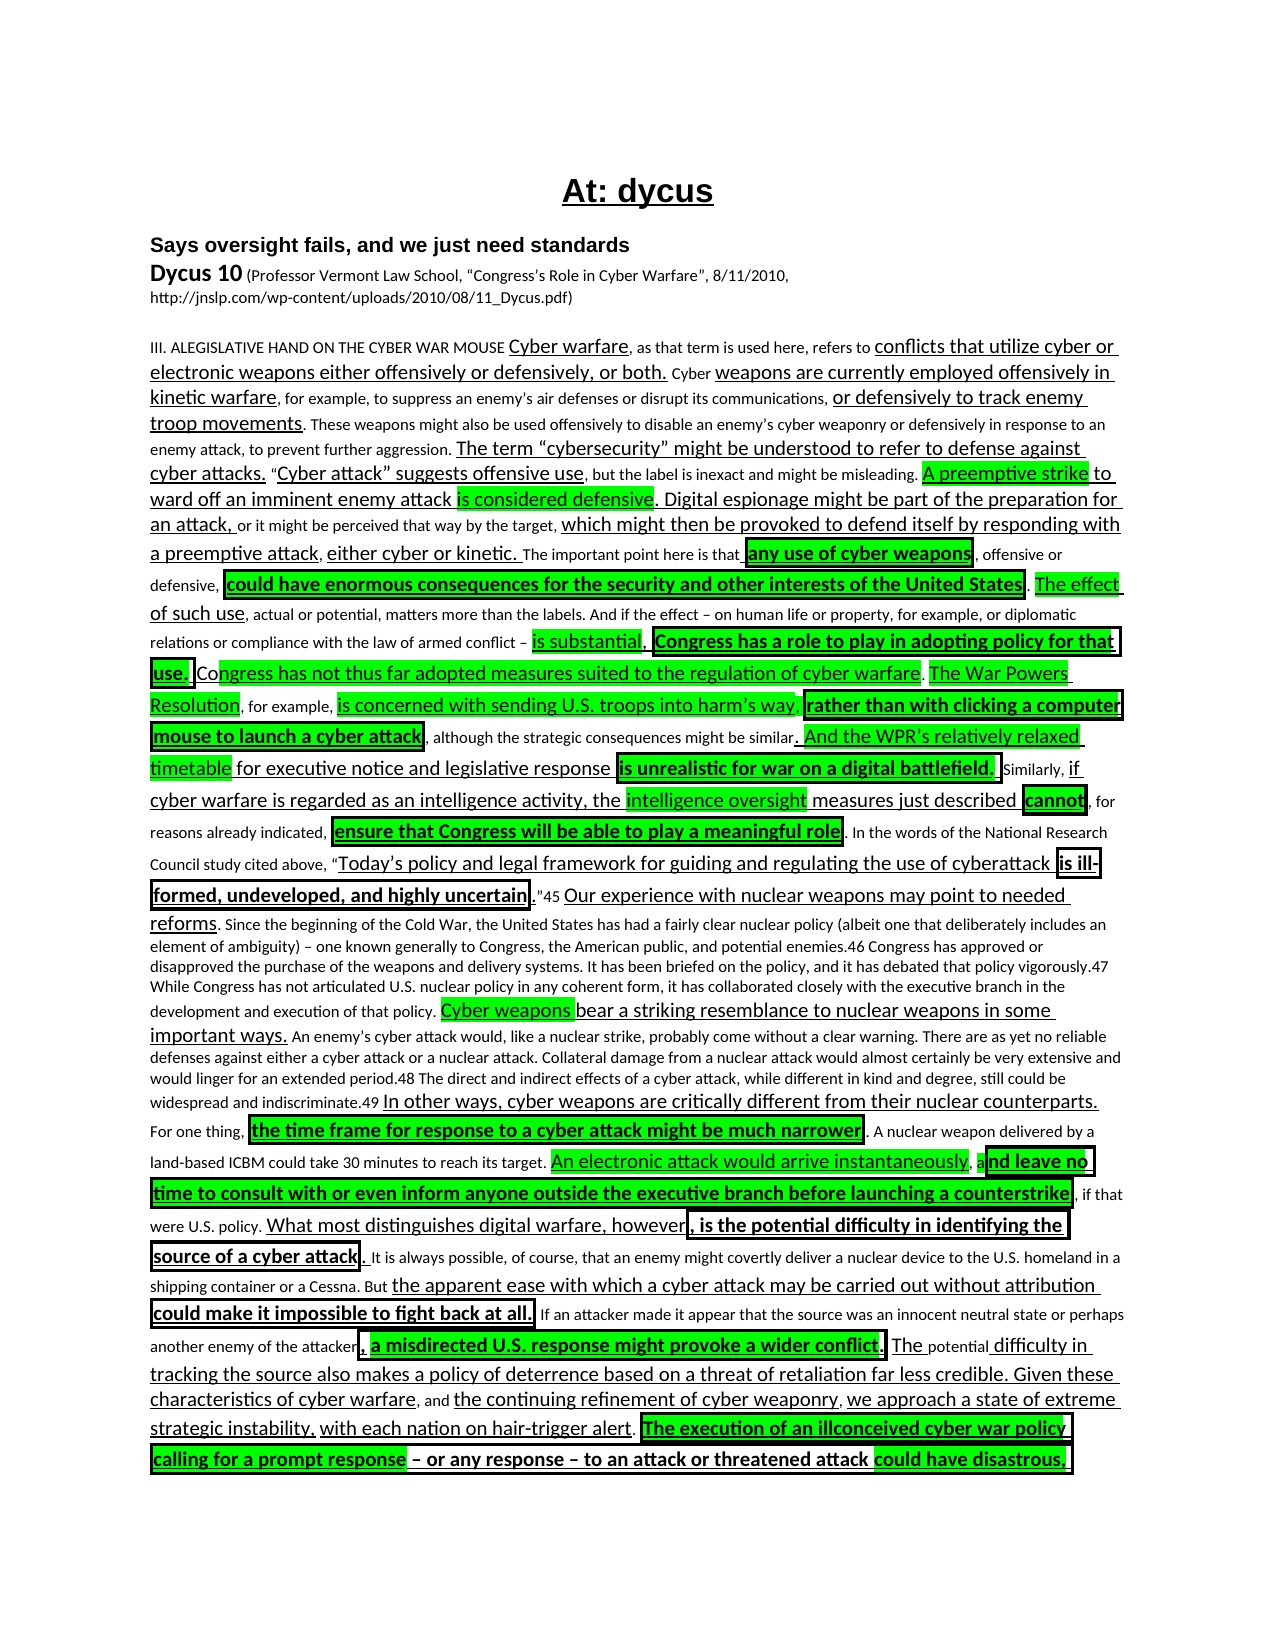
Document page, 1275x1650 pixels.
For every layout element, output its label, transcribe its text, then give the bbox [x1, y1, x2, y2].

text Dycus 10 (Professor Vermont Law School, “Congress’s Role in Cyber Warfare”, 8/11/2010, http://jnslp.com/wp-content/uploads/2010/08/11_Dycus.pdf) [150, 257, 1125, 308]
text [150, 333, 1125, 1475]
text Says oversight fails, and we just need standards [150, 233, 1125, 257]
subtitle At: dycus [150, 171, 1125, 209]
